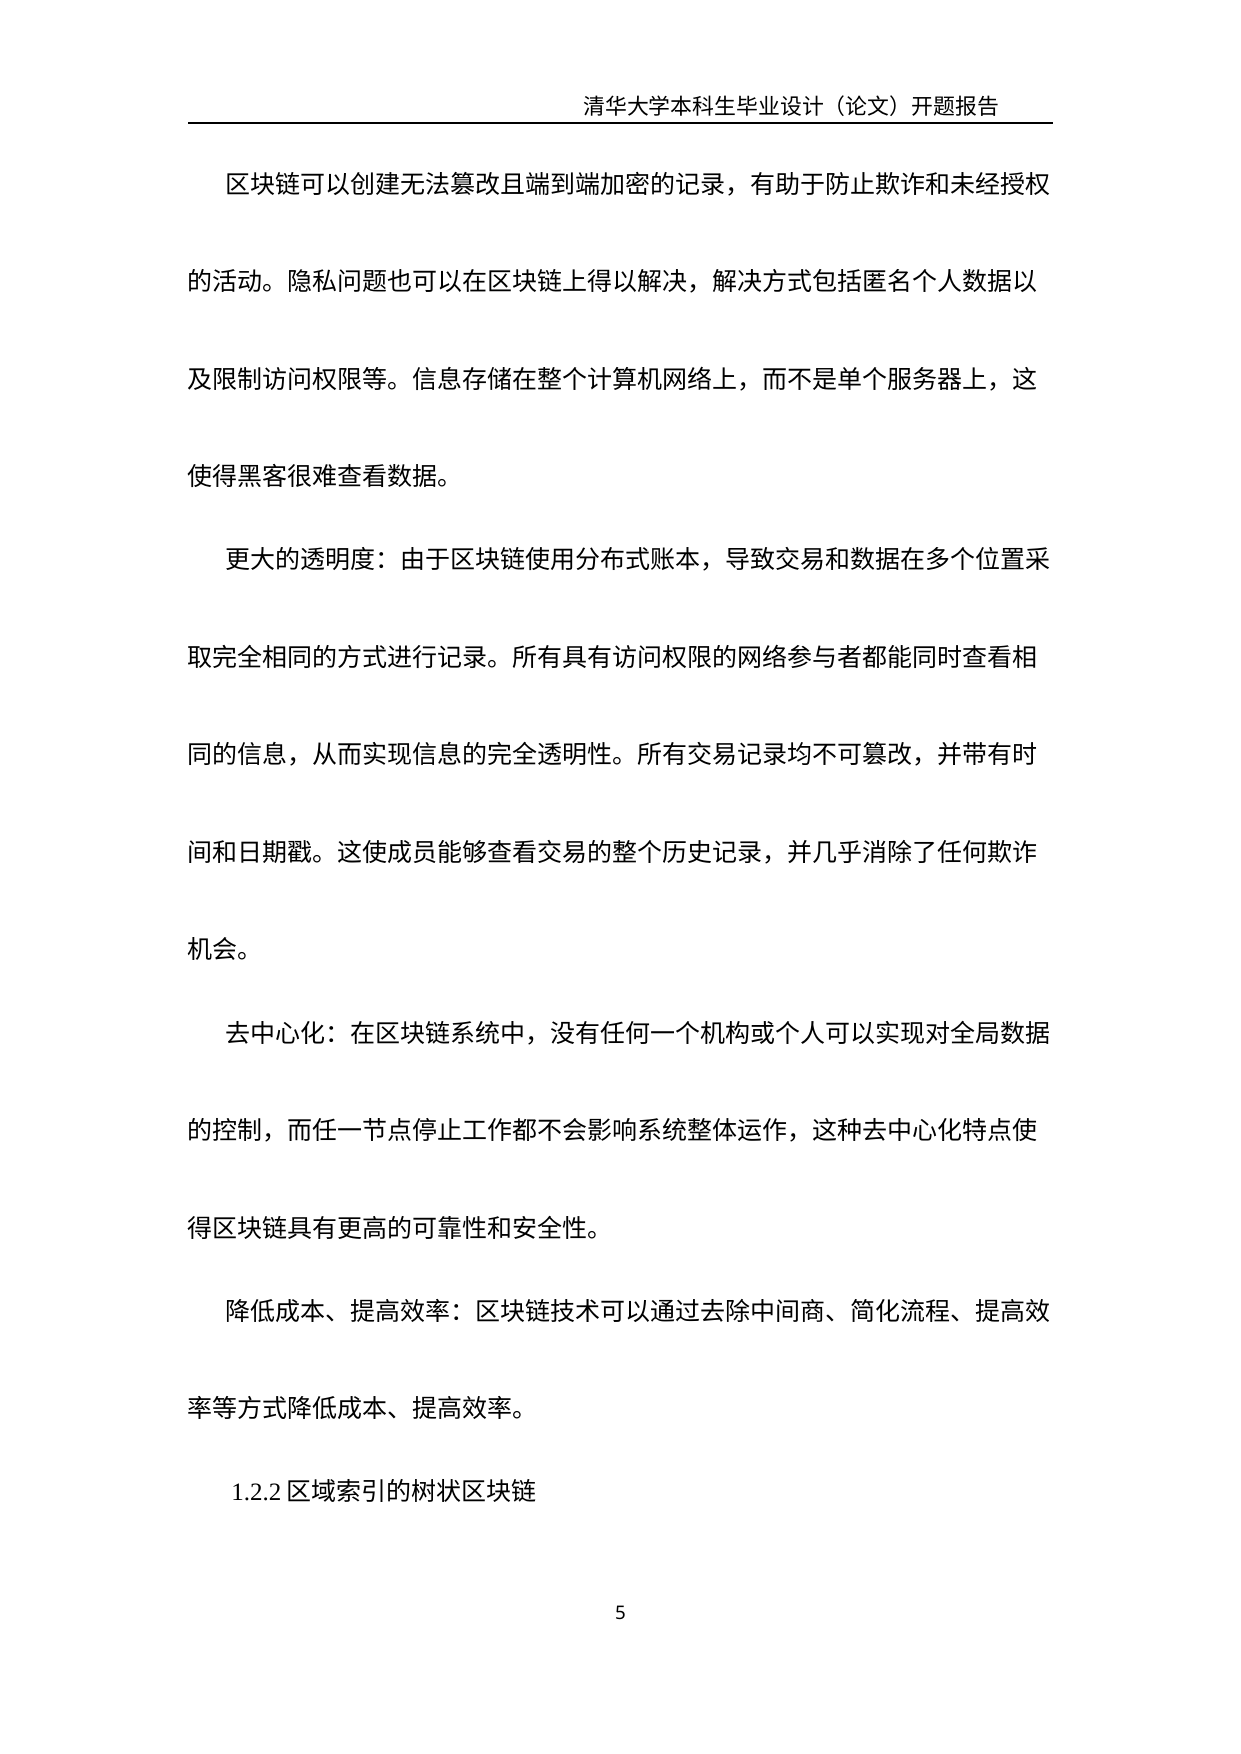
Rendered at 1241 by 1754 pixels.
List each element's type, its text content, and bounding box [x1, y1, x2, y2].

text 1.2.2区域索引的树状区块链 [187, 1457, 1053, 1522]
text 降低成本、提高效率：区块链技术可以通过去除中间商、简化流程、提高效率等方式降低成本、提高效率。 [187, 1277, 1053, 1439]
text 更大的透明度：由于区块链使用分布式账本，导致交易和数据在多个位置采取完全相同的方式进行记录。所有具有访问权限的网络参与者都能同时查看相同的信息，从而实现信息的完全透明性。所有交易记录均不可篡改，并带有时间和日期戳。这使成员能够查看交易的整个历史记录，并几乎消除了任何欺诈机会。 [187, 526, 1053, 981]
text 去中心化：在区块链系统中，没有任何一个机构或个人可以实现对全局数据的控制，而任一节点停止工作都不会影响系统整体运作，这种去中心化特点使得区块链具有更高的可靠性和安全性。 [187, 999, 1053, 1259]
text 区块链可以创建无法篡改且端到端加密的记录，有助于防止欺诈和未经授权的活动。隐私问题也可以在区块链上得以解决，解决方式包括匿名个人数据以及限制访问权限等。信息存储在整个计算机网络上，而不是单个服务器上，这使得黑客很难查看数据。 [187, 150, 1053, 507]
